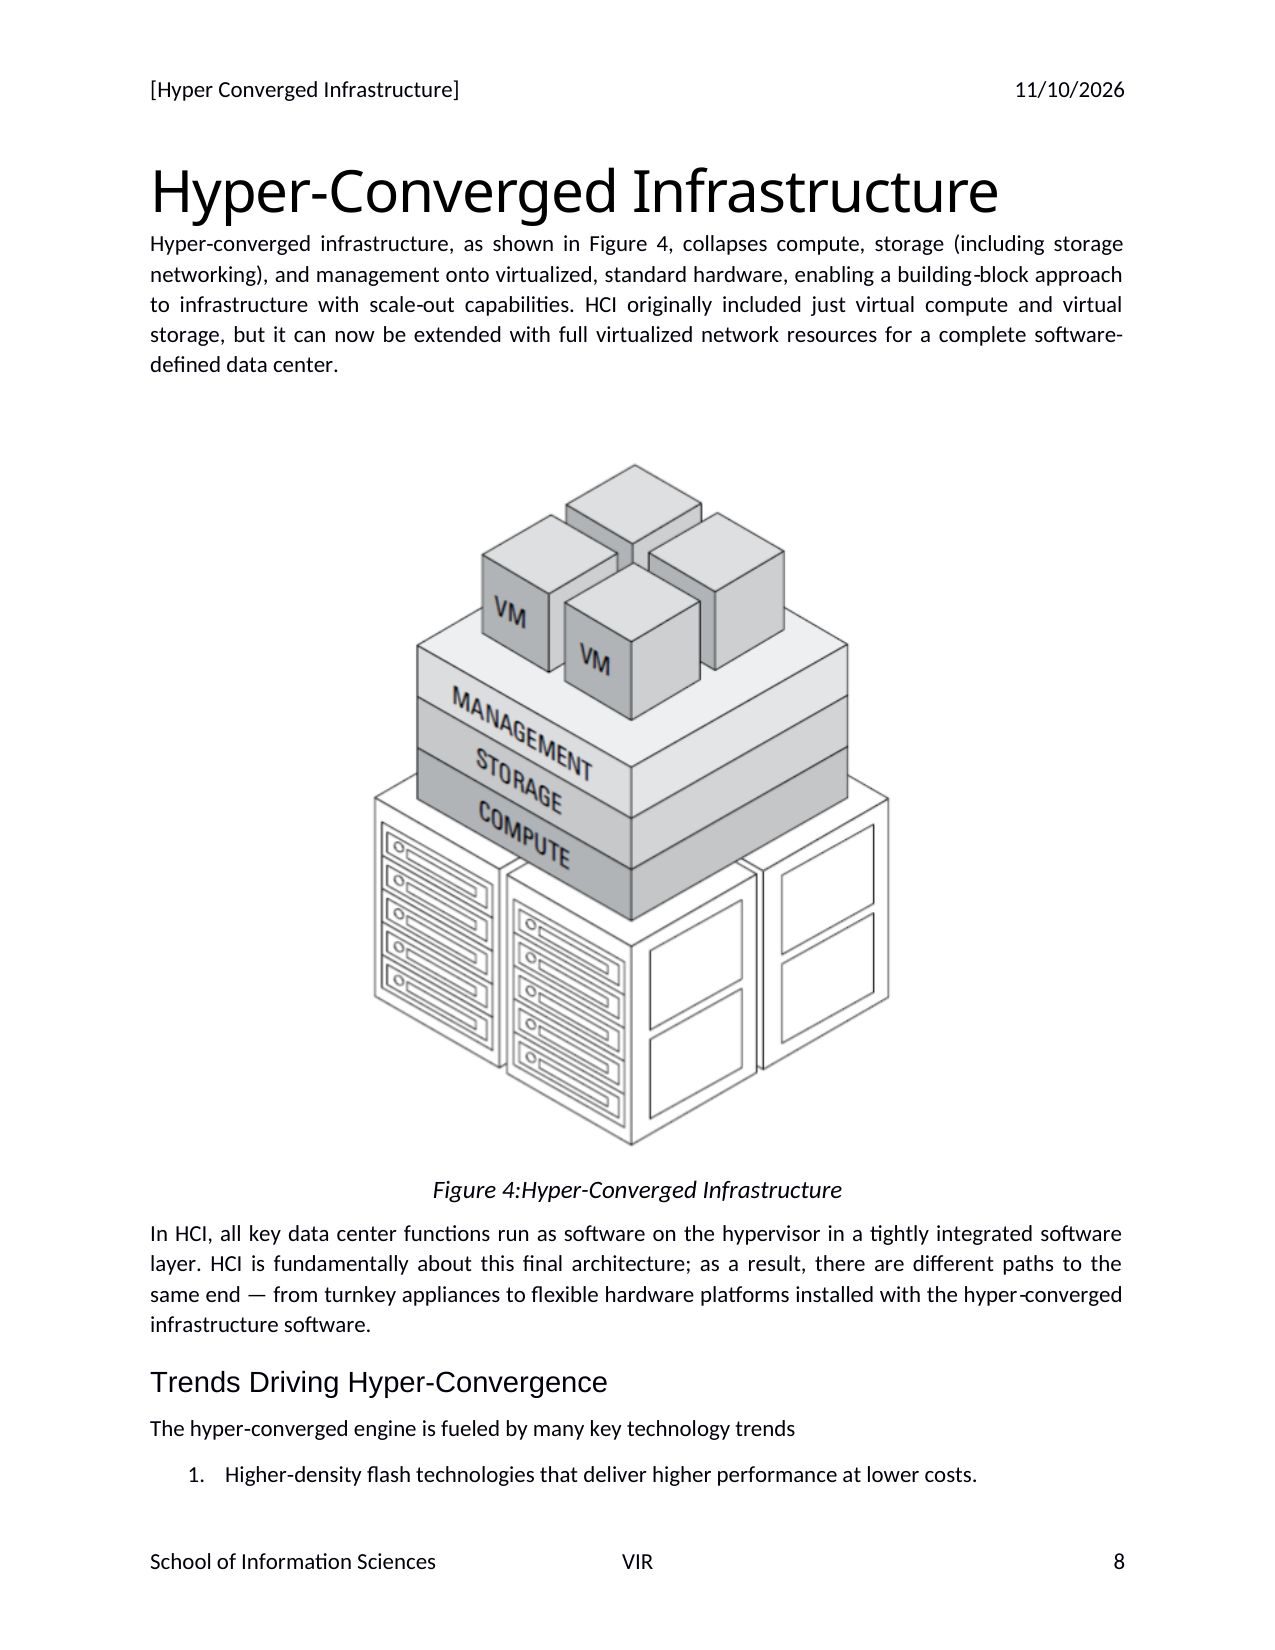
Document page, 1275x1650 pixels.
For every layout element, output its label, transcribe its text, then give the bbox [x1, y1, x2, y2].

title Hyper-Converged Infrastructure [150, 150, 1125, 229]
text In HCI, all key data center functions run as software on the hypervisor in a tightly integrated software layer. HCI is fundamentally about this final architecture; as a result, there are different paths to the same end — from turnkey appliances to flexible hardware platforms installed with the hyper‐converged infrastructure software. [150, 1219, 1125, 1338]
list Higher‐density flash technologies that deliver higher performance at lower costs. [187, 1461, 1125, 1489]
text Figure 4:Hyper-Converged Infrastructure [150, 1174, 1125, 1204]
subtitle Trends Driving Hyper-Convergence [150, 1365, 1125, 1399]
text Hyper‐converged infrastructure, as shown in Figure 4, collapses compute, storage (including storage networking), and management onto virtualized, standard hardware, enabling a building‐block approach to infrastructure with scale‐out capabilities. HCI originally included just virtual compute and virtual storage, but it can now be extended with full virtualized network resources for a complete software-defined data center. [150, 229, 1125, 378]
text The hyper‐converged engine is fueled by many key technology trends [150, 1414, 1125, 1442]
